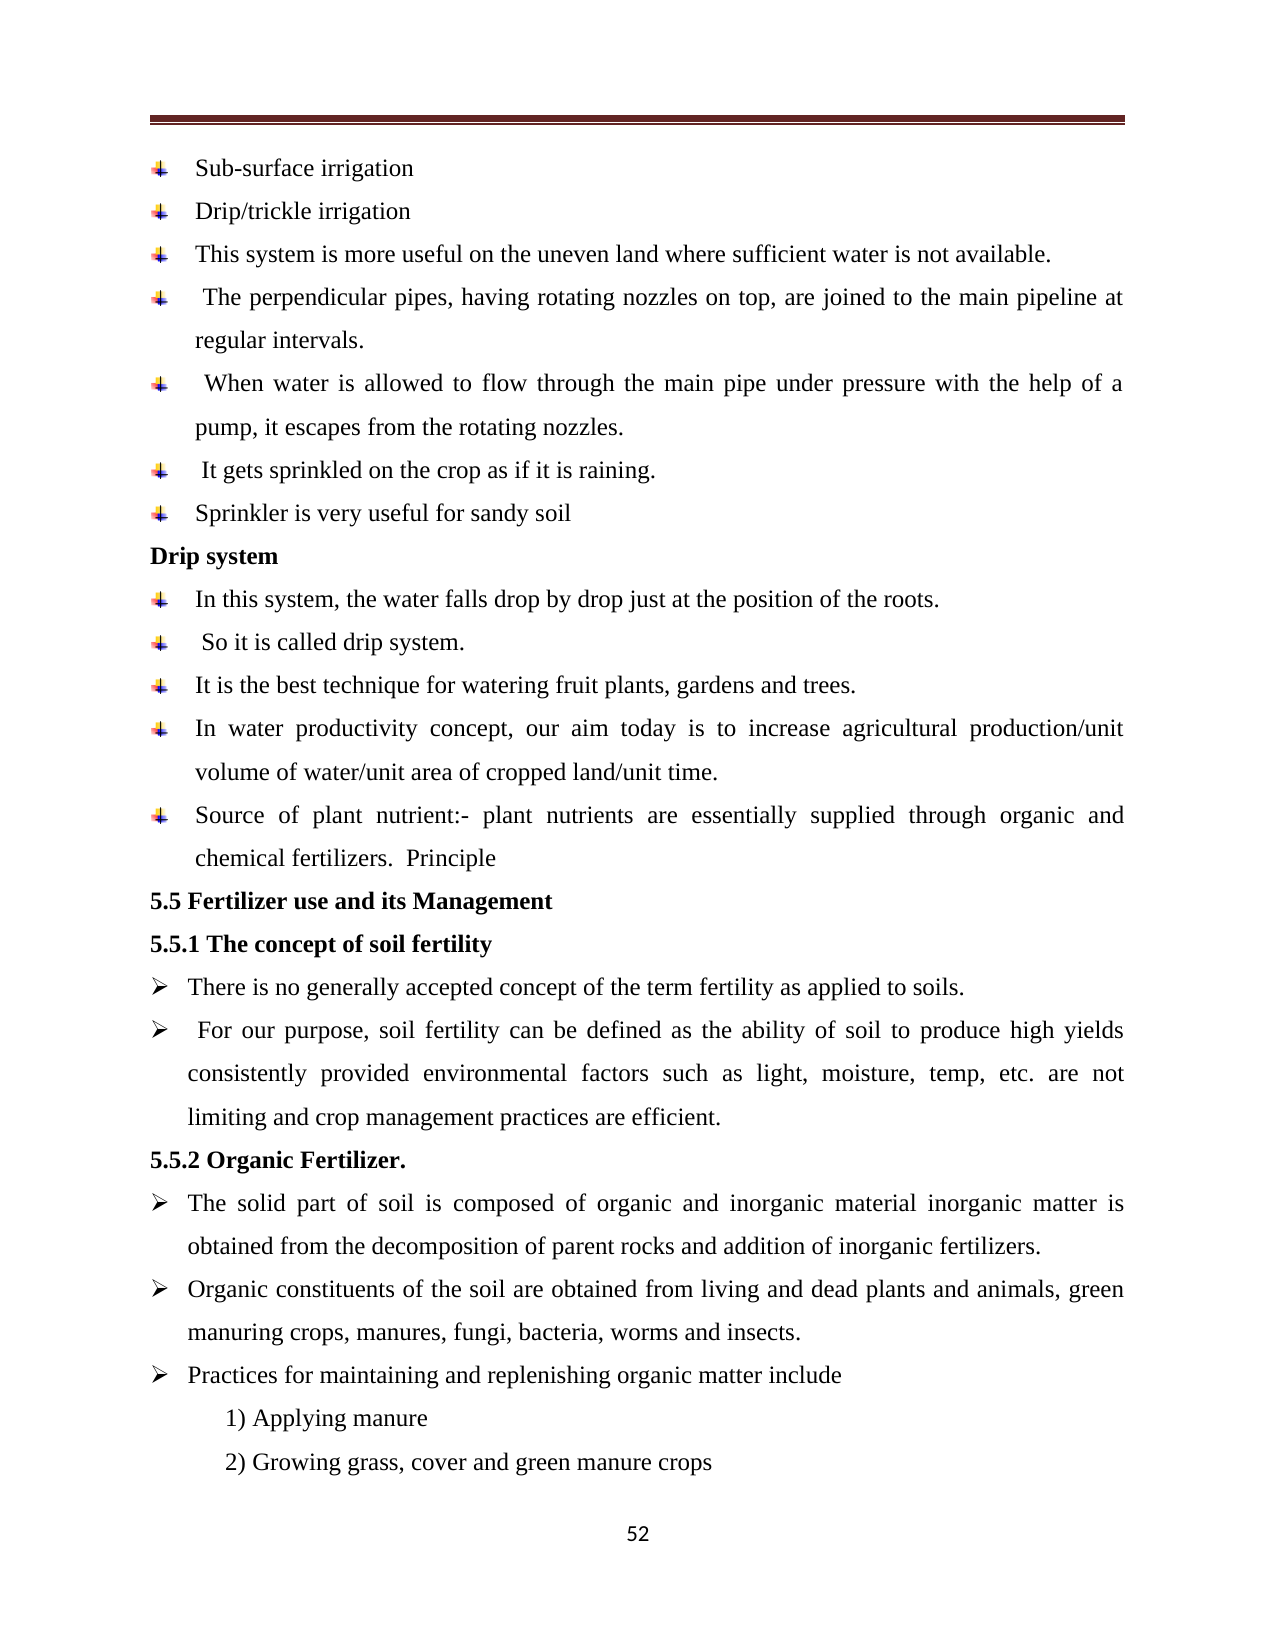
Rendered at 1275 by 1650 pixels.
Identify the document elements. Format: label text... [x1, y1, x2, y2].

list In water productivity concept, our aim today is to increase agricultural production/unit volume of water/unit area of cropped land/unit time. [150, 713, 1125, 785]
list The perpendicular pipes, having rotating nozzles on top, are joined to the main pipeline at regular intervals. [150, 282, 1125, 354]
list Drip/trickle irrigation [150, 196, 1125, 225]
text 1) Applying manure [150, 1403, 1125, 1432]
list Sub-surface irrigation [150, 153, 1125, 182]
list So it is called drip system. [150, 627, 1125, 656]
text 5.5.1 The concept of soil fertility [150, 929, 1125, 958]
picture [151, 375, 168, 392]
list It gets sprinkled on the crop as if it is raining. [150, 455, 1125, 483]
picture [151, 289, 168, 306]
picture [151, 677, 168, 694]
list Fertilizer use and its Management [150, 886, 1125, 915]
picture [151, 202, 168, 220]
picture [151, 720, 168, 737]
picture [151, 159, 168, 177]
text 2) Growing grass, cover and green manure crops [150, 1447, 1125, 1475]
list This system is more useful on the uneven land where sufficient water is not available. [150, 239, 1125, 268]
list It is the best technique for watering fruit plants, gardens and trees. [150, 670, 1125, 699]
picture [151, 245, 168, 263]
list There is no generally accepted concept of the term fertility as applied to soils. [150, 972, 1125, 1001]
list Sprinkler is very useful for sandy soil [150, 498, 1125, 527]
list Source of plant nutrient:- plant nutrients are essentially supplied through organic and chemical fertilizers. Principle [150, 800, 1125, 872]
list For our purpose, soil fertility can be defined as the ability of soil to produce high yields consistently provided environmental factors such as light, moisture, temp, etc. are not limiting and crop management practices are efficient. [150, 1015, 1125, 1130]
picture [151, 590, 168, 608]
picture [151, 461, 168, 479]
list When water is allowed to flow through the main pipe under pressure with the help of a pump, it escapes from the rotating nozzles. [150, 368, 1125, 440]
picture [151, 634, 168, 651]
text Drip system [150, 541, 1125, 570]
list The solid part of soil is composed of organic and inorganic material inorganic matter is obtained from the decomposition of parent rocks and addition of inorganic fertilizers. [150, 1188, 1125, 1260]
picture [151, 806, 168, 824]
list In this system, the water falls drop by drop just at the position of the roots. [150, 584, 1125, 613]
list Practices for maintaining and replenishing organic matter include [150, 1360, 1125, 1389]
picture [151, 504, 168, 522]
text 5.5.2 Organic Fertilizer. [150, 1145, 1125, 1173]
list Organic constituents of the soil are obtained from living and dead plants and animals, green manuring crops, manures, fungi, bacteria, worms and insects. [150, 1274, 1125, 1346]
